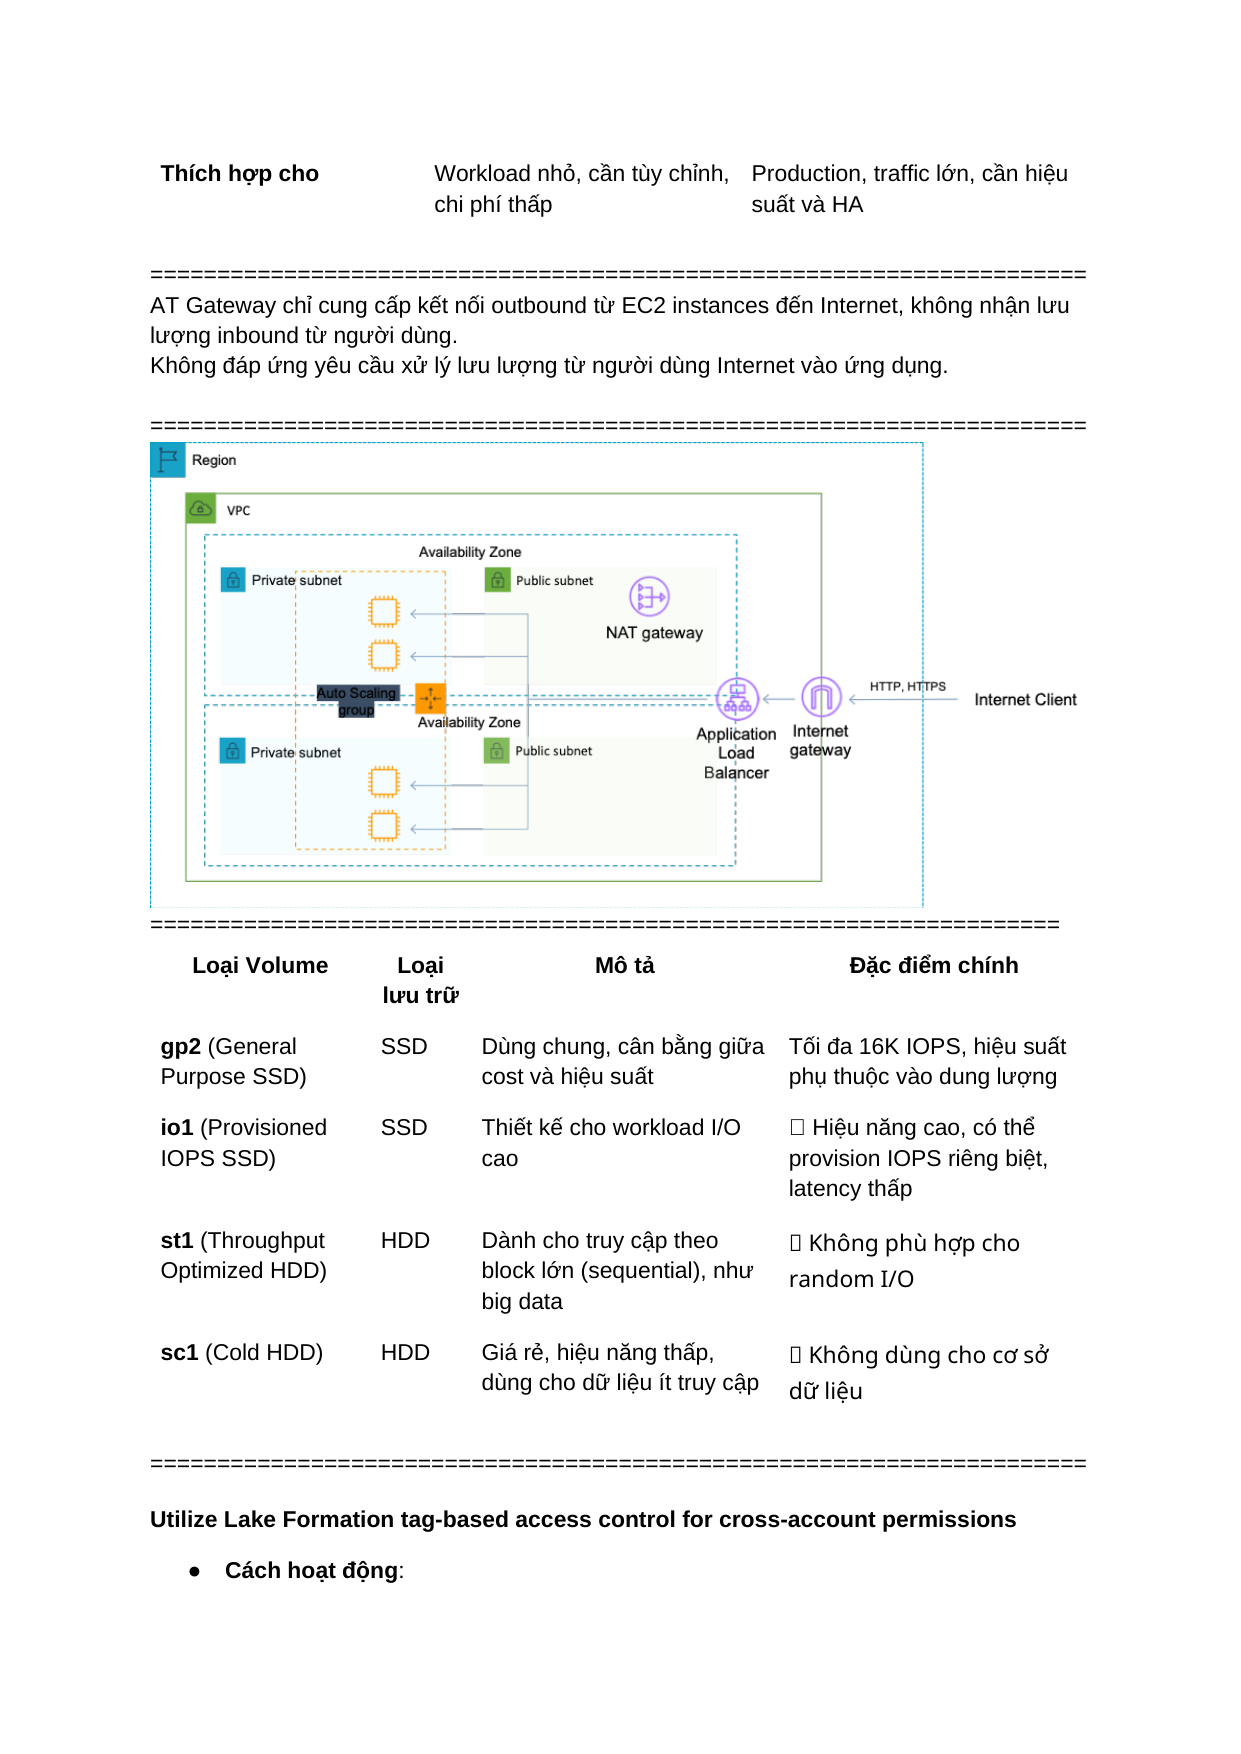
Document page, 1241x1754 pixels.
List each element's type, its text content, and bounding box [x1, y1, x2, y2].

table_cell Workload nhỏ, cần tùy chỉnh, chi phí thấp [424, 150, 741, 231]
table_cell Dùng chung, cân bằng giữa cost và hiệu suất [471, 1023, 778, 1104]
text ==================================================================== [150, 911, 1090, 937]
table_cell Dành cho truy cập theo block lớn (sequential), như big data [471, 1217, 778, 1328]
table_header Loại Volume [150, 941, 370, 1023]
table_cell gp2 (General Purpose SSD) [150, 1023, 370, 1104]
table_cell sc1 (Cold HDD) [150, 1328, 370, 1420]
picture [150, 442, 1091, 908]
text ====================================================================== [150, 261, 1090, 288]
list Cách hoạt động: [187, 1557, 1090, 1583]
table_cell ✅ Hiệu năng cao, có thể provision IOPS riêng biệt, latency thấp [778, 1104, 1090, 1217]
table_cell HDD [370, 1328, 471, 1420]
table_cell Giá rẻ, hiệu năng thấp, dùng cho dữ liệu ít truy cập [471, 1328, 778, 1420]
table_cell Thiết kế cho workload I/O cao [471, 1104, 778, 1217]
subtitle Utilize Lake Formation tag-based access control for cross-account permissions [150, 1506, 1090, 1532]
table_header Loại lưu trữ [370, 941, 471, 1023]
table_header Đặc điểm chính [778, 941, 1090, 1023]
table_cell SSD [370, 1104, 471, 1217]
table_cell Thích hợp cho [150, 150, 424, 231]
table_cell Tối đa 16K IOPS, hiệu suất phụ thuộc vào dung lượng [778, 1023, 1090, 1104]
table_header Mô tả [471, 941, 778, 1023]
table_cell io1 (Provisioned IOPS SSD) [150, 1104, 370, 1217]
text Không đáp ứng yêu cầu xử lý lưu lượng từ người dùng Internet vào ứng dụng. [150, 352, 1090, 378]
table_cell HDD [370, 1217, 471, 1328]
table_cell ❌ Không phù hợp cho random I/O [778, 1217, 1090, 1328]
table_cell ❌ Không dùng cho cơ sở dữ liệu [778, 1328, 1090, 1420]
text ====================================================================== [150, 1450, 1090, 1477]
table_cell Production, traffic lớn, cần hiệu suất và HA [741, 150, 1090, 231]
table_cell SSD [370, 1023, 471, 1104]
table_cell st1 (Throughput Optimized HDD) [150, 1217, 370, 1328]
text ====================================================================== [150, 412, 1090, 439]
text AT Gateway chỉ cung cấp kết nối outbound từ EC2 instances đến Internet, không nhận lưu lượng inbound từ người dùng. [150, 292, 1090, 348]
